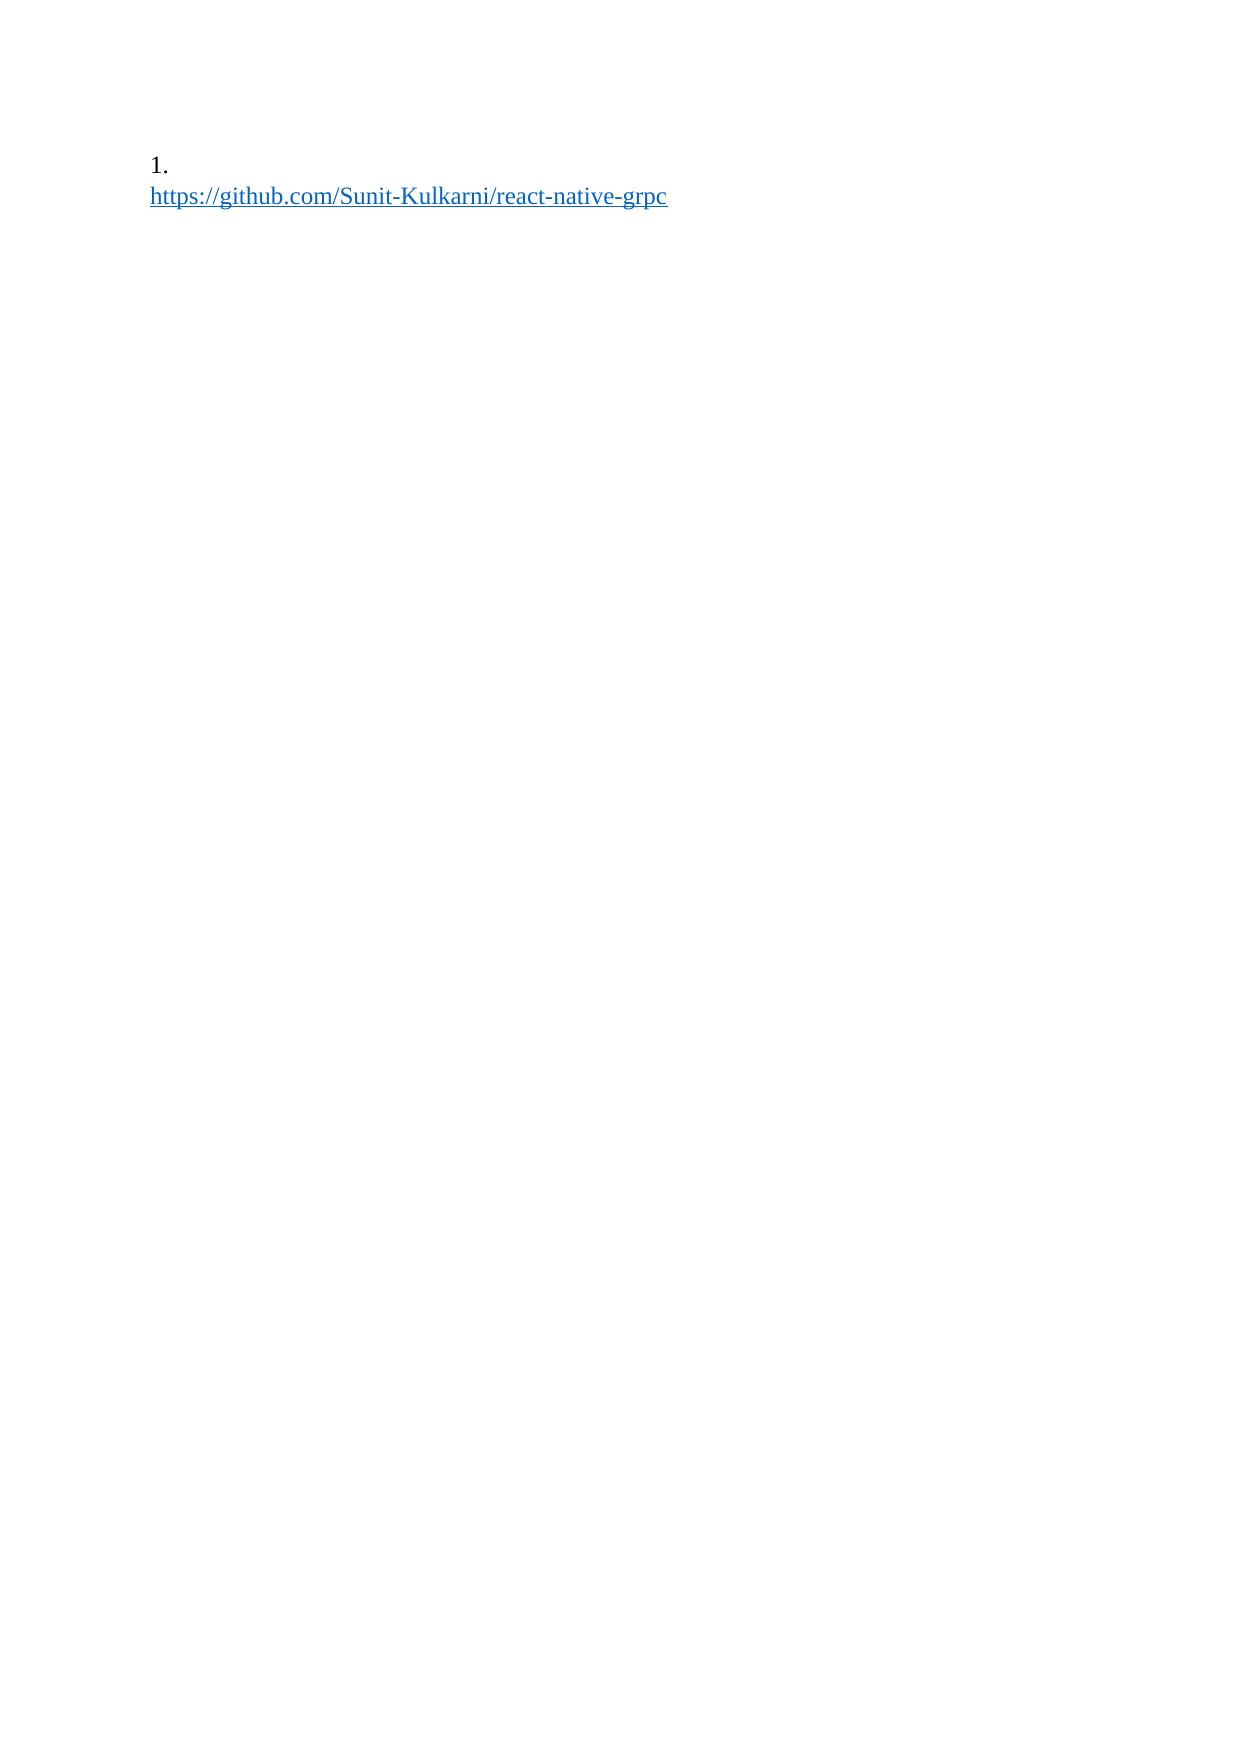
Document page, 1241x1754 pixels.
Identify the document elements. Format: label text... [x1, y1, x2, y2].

text 1. [150, 150, 1090, 179]
text https://github.com/Sunit-Kulkarni/react-native-grpc [150, 181, 1090, 210]
